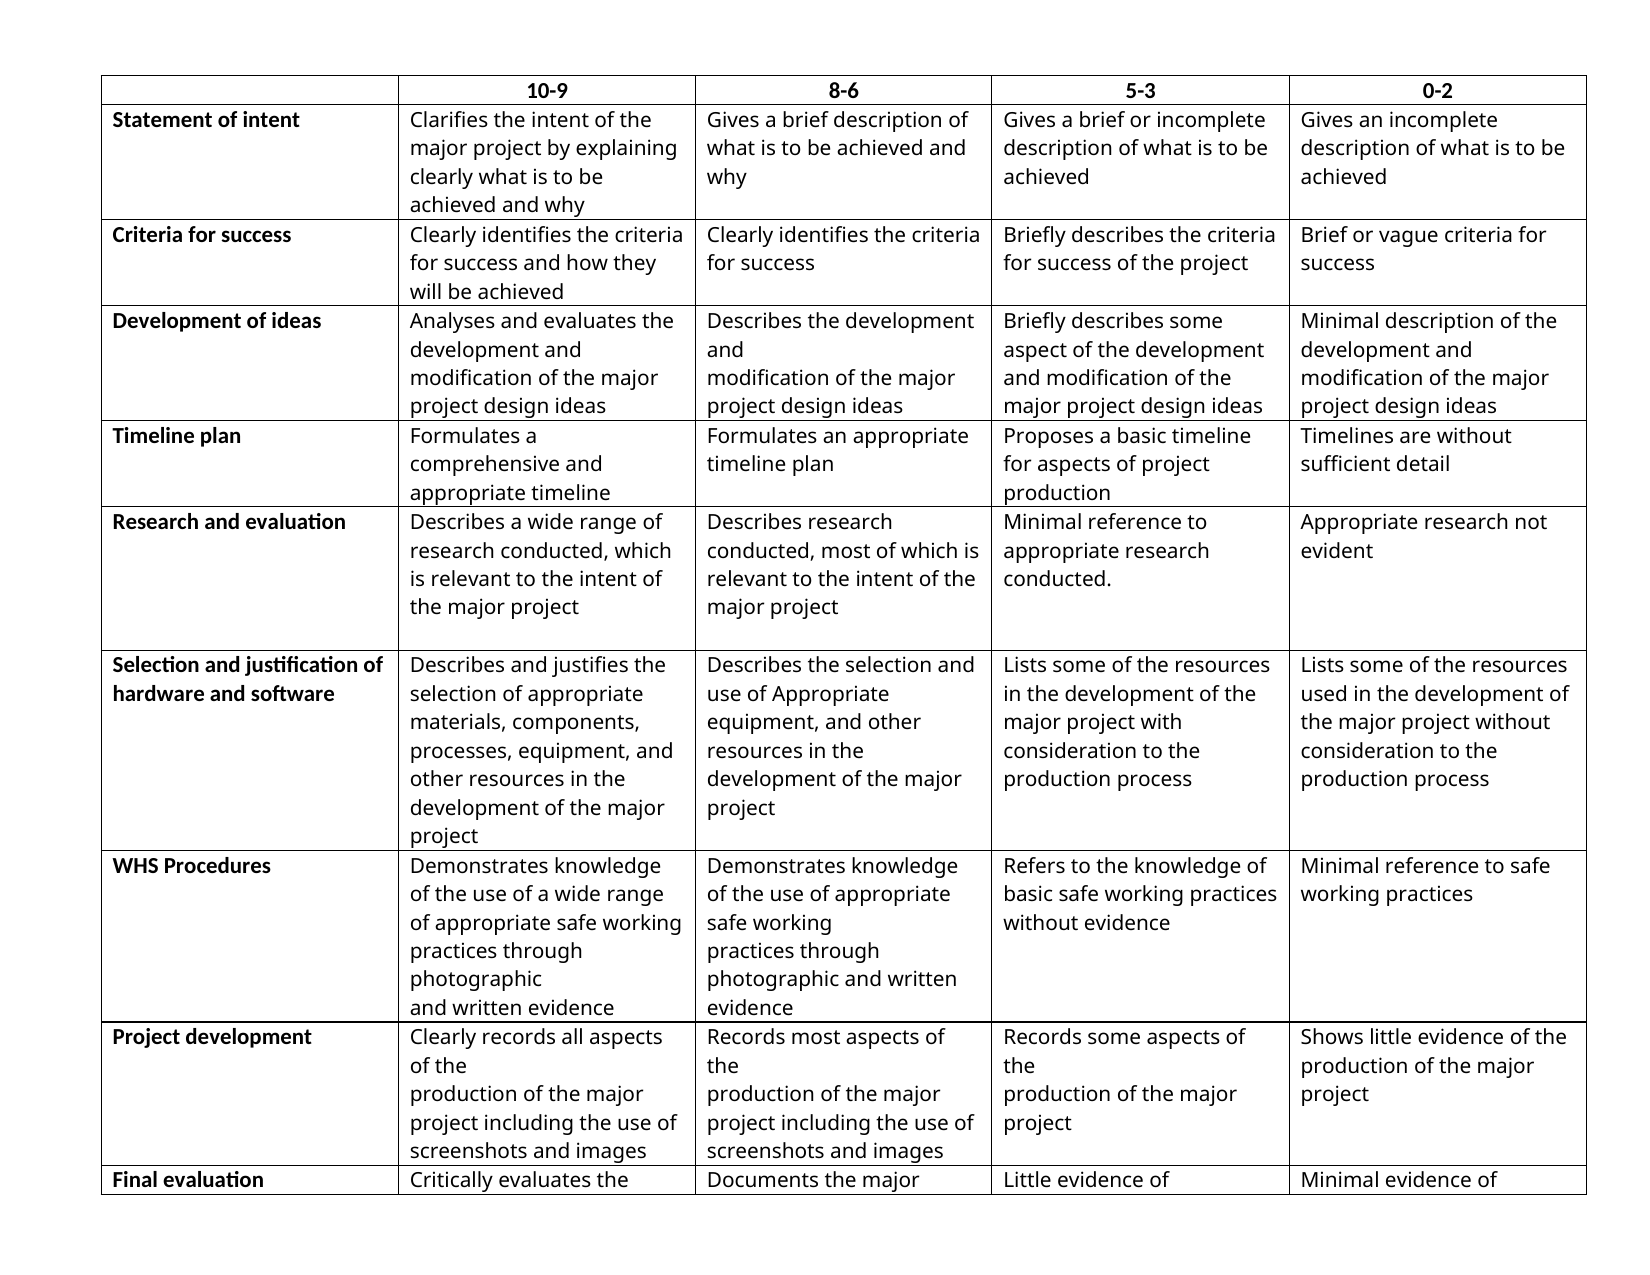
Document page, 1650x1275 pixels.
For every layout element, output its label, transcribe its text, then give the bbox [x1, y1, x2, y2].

table_cell Appropriate research not evident [1290, 507, 1586, 649]
table_header 0-2 [1290, 76, 1586, 104]
table_header [102, 76, 398, 104]
table_cell Gives an incomplete description of what is to be achieved [1290, 105, 1586, 219]
table_cell Lists some of the resources used in the development of the major project without consideration to the production process [1290, 651, 1586, 850]
table_cell Project development [102, 1023, 398, 1164]
table_cell Describes the selection and use of Appropriate equipment, and other resources in the development of the major project [696, 651, 991, 850]
table_cell Demonstrates knowledge of the use of a wide range of appropriate safe working practices through photographic and written evidence [399, 851, 695, 1021]
table_cell Describes a wide range of research conducted, which is relevant to the intent of the major project [399, 507, 695, 649]
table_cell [399, 1166, 695, 1194]
table_cell Research and evaluation [102, 507, 398, 649]
table_cell Selection and justification of hardware and software [102, 651, 398, 850]
table_cell Timeline plan [102, 421, 398, 506]
table_cell Clearly identifies the criteria for success and how they will be achieved [399, 220, 695, 305]
table_cell Gives a brief description of what is to be achieved and why [696, 105, 991, 219]
table_cell Minimal reference to safe working practices [1290, 851, 1586, 1021]
table_cell Brief or vague criteria for success [1290, 220, 1586, 305]
table_cell Final evaluation [102, 1166, 398, 1194]
table_cell Records some aspects of the production of the major project [992, 1023, 1289, 1164]
table_cell Briefly describes some aspect of the development and modification of the major project design ideas [992, 306, 1289, 420]
table_header 8-6 [696, 76, 991, 104]
table_cell Development of ideas [102, 306, 398, 420]
table_cell Lists some of the resources in the development of the major project with consideration to the production process [992, 651, 1289, 850]
table_header 5-3 [992, 76, 1289, 104]
table_cell Minimal reference to appropriate research conducted. [992, 507, 1289, 649]
table_cell Analyses and evaluates the development and modification of the major project design ideas [399, 306, 695, 420]
table_cell Describes the development and modification of the major project design ideas [696, 306, 991, 420]
table_cell Formulates a comprehensive and appropriate timeline [399, 421, 695, 506]
table_cell Statement of intent [102, 105, 398, 219]
table_cell Clearly records all aspects of the production of the major project including the use of screenshots and images [399, 1023, 695, 1164]
table_cell Demonstrates knowledge of the use of appropriate safe working practices through photographic and written evidence [696, 851, 991, 1021]
table_cell Formulates an appropriate timeline plan [696, 421, 991, 506]
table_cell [1290, 1166, 1586, 1194]
table_cell Shows little evidence of the production of the major project [1290, 1023, 1586, 1164]
table_cell Gives a brief or incomplete description of what is to be achieved [992, 105, 1289, 219]
table_cell Criteria for success [102, 220, 398, 305]
table_cell Records most aspects of the production of the major project including the use of screenshots and images [696, 1023, 991, 1164]
table_cell Briefly describes the criteria for success of the project [992, 220, 1289, 305]
table_cell Refers to the knowledge of basic safe working practices without evidence [992, 851, 1289, 1021]
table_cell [992, 1166, 1289, 1194]
table_cell Minimal description of the development and modification of the major project design ideas [1290, 306, 1586, 420]
table_cell Describes research conducted, most of which is relevant to the intent of the major project [696, 507, 991, 649]
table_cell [696, 1166, 991, 1194]
table_cell Clearly identifies the criteria for success [696, 220, 991, 305]
table_cell Proposes a basic timeline for aspects of project production [992, 421, 1289, 506]
table_cell WHS Procedures [102, 851, 398, 1021]
table_cell Describes and justifies the selection of appropriate materials, components, processes, equipment, and other resources in the development of the major project [399, 651, 695, 850]
table_cell Timelines are without sufficient detail [1290, 421, 1586, 506]
table_header 10-9 [399, 76, 695, 104]
table_cell Clarifies the intent of the major project by explaining clearly what is to be achieved and why [399, 105, 695, 219]
